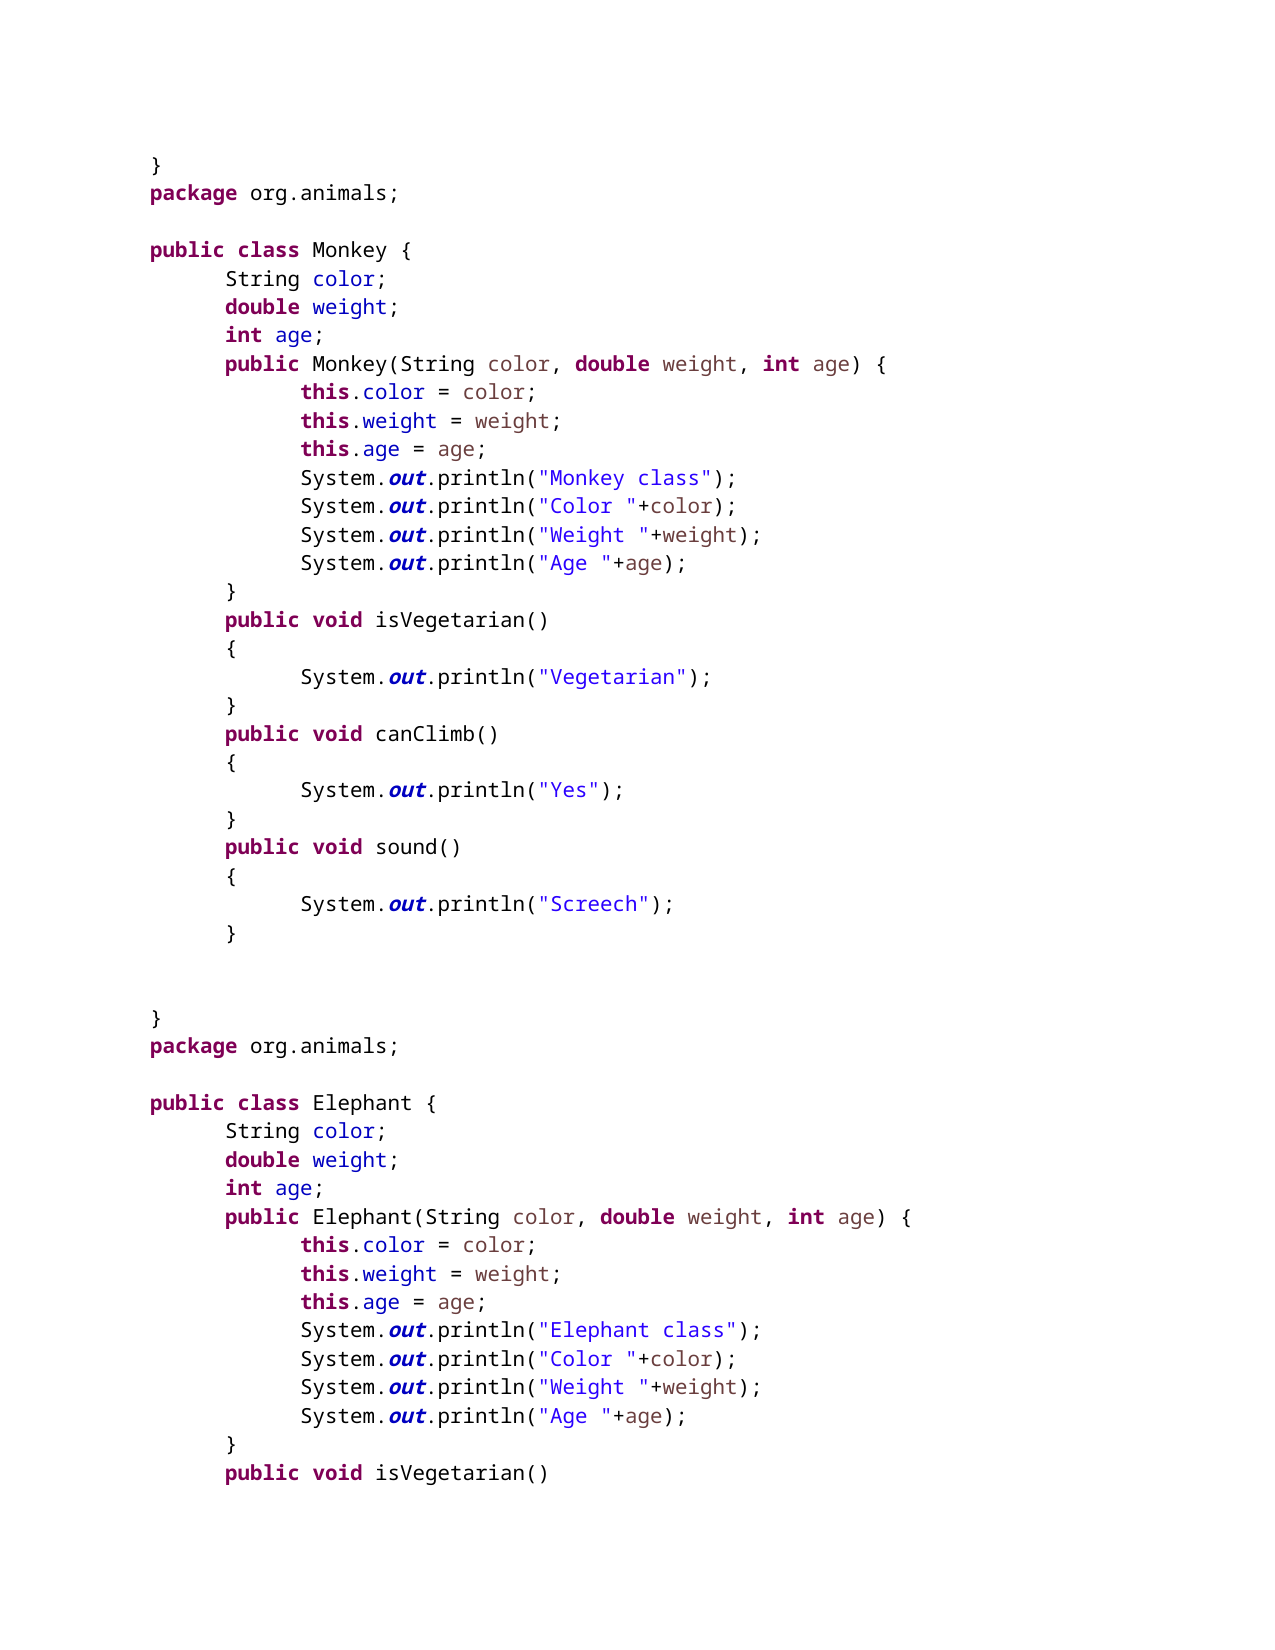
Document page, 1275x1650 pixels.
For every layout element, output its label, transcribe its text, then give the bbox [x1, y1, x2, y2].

text public void sound() [150, 832, 1125, 861]
text String color; [150, 264, 1125, 292]
text } [150, 1429, 1125, 1458]
text this.weight = weight; [150, 406, 1125, 434]
text { [150, 747, 1125, 776]
text public void isVegetarian() [150, 1458, 1125, 1486]
text this.age = age; [150, 434, 1125, 463]
text System.out.println("Elephant class"); [150, 1316, 1125, 1344]
text } [150, 804, 1125, 832]
text public void canClimb() [150, 719, 1125, 747]
text int age; [150, 1173, 1125, 1202]
text System.out.println("Vegetarian"); [150, 662, 1125, 690]
text { [150, 633, 1125, 662]
text package org.animals; [150, 1031, 1125, 1059]
text System.out.println("Age "+age); [150, 548, 1125, 577]
text this.weight = weight; [150, 1259, 1125, 1287]
text System.out.println("Age "+age); [150, 1401, 1125, 1429]
text System.out.println("Color "+color); [150, 491, 1125, 520]
text public Elephant(String color, double weight, int age) { [150, 1202, 1125, 1230]
text System.out.println("Monkey class"); [150, 463, 1125, 491]
text } [150, 1003, 1125, 1031]
text } [150, 150, 1125, 178]
text String color; [150, 1116, 1125, 1145]
text this.color = color; [150, 1230, 1125, 1259]
text { [150, 861, 1125, 889]
text this.color = color; [150, 377, 1125, 406]
text public class Monkey { [150, 235, 1125, 264]
text System.out.println("Weight "+weight); [150, 1372, 1125, 1401]
text System.out.println("Yes"); [150, 776, 1125, 804]
text } [150, 577, 1125, 605]
text } [150, 690, 1125, 719]
text public void isVegetarian() [150, 605, 1125, 633]
text this.age = age; [150, 1287, 1125, 1316]
text System.out.println("Color "+color); [150, 1344, 1125, 1372]
text int age; [150, 321, 1125, 349]
text } [150, 918, 1125, 946]
text public Monkey(String color, double weight, int age) { [150, 349, 1125, 377]
text package org.animals; [150, 178, 1125, 207]
text System.out.println("Weight "+weight); [150, 520, 1125, 548]
text public class Elephant { [150, 1088, 1125, 1116]
text double weight; [150, 1145, 1125, 1173]
text System.out.println("Screech"); [150, 889, 1125, 918]
text double weight; [150, 292, 1125, 321]
